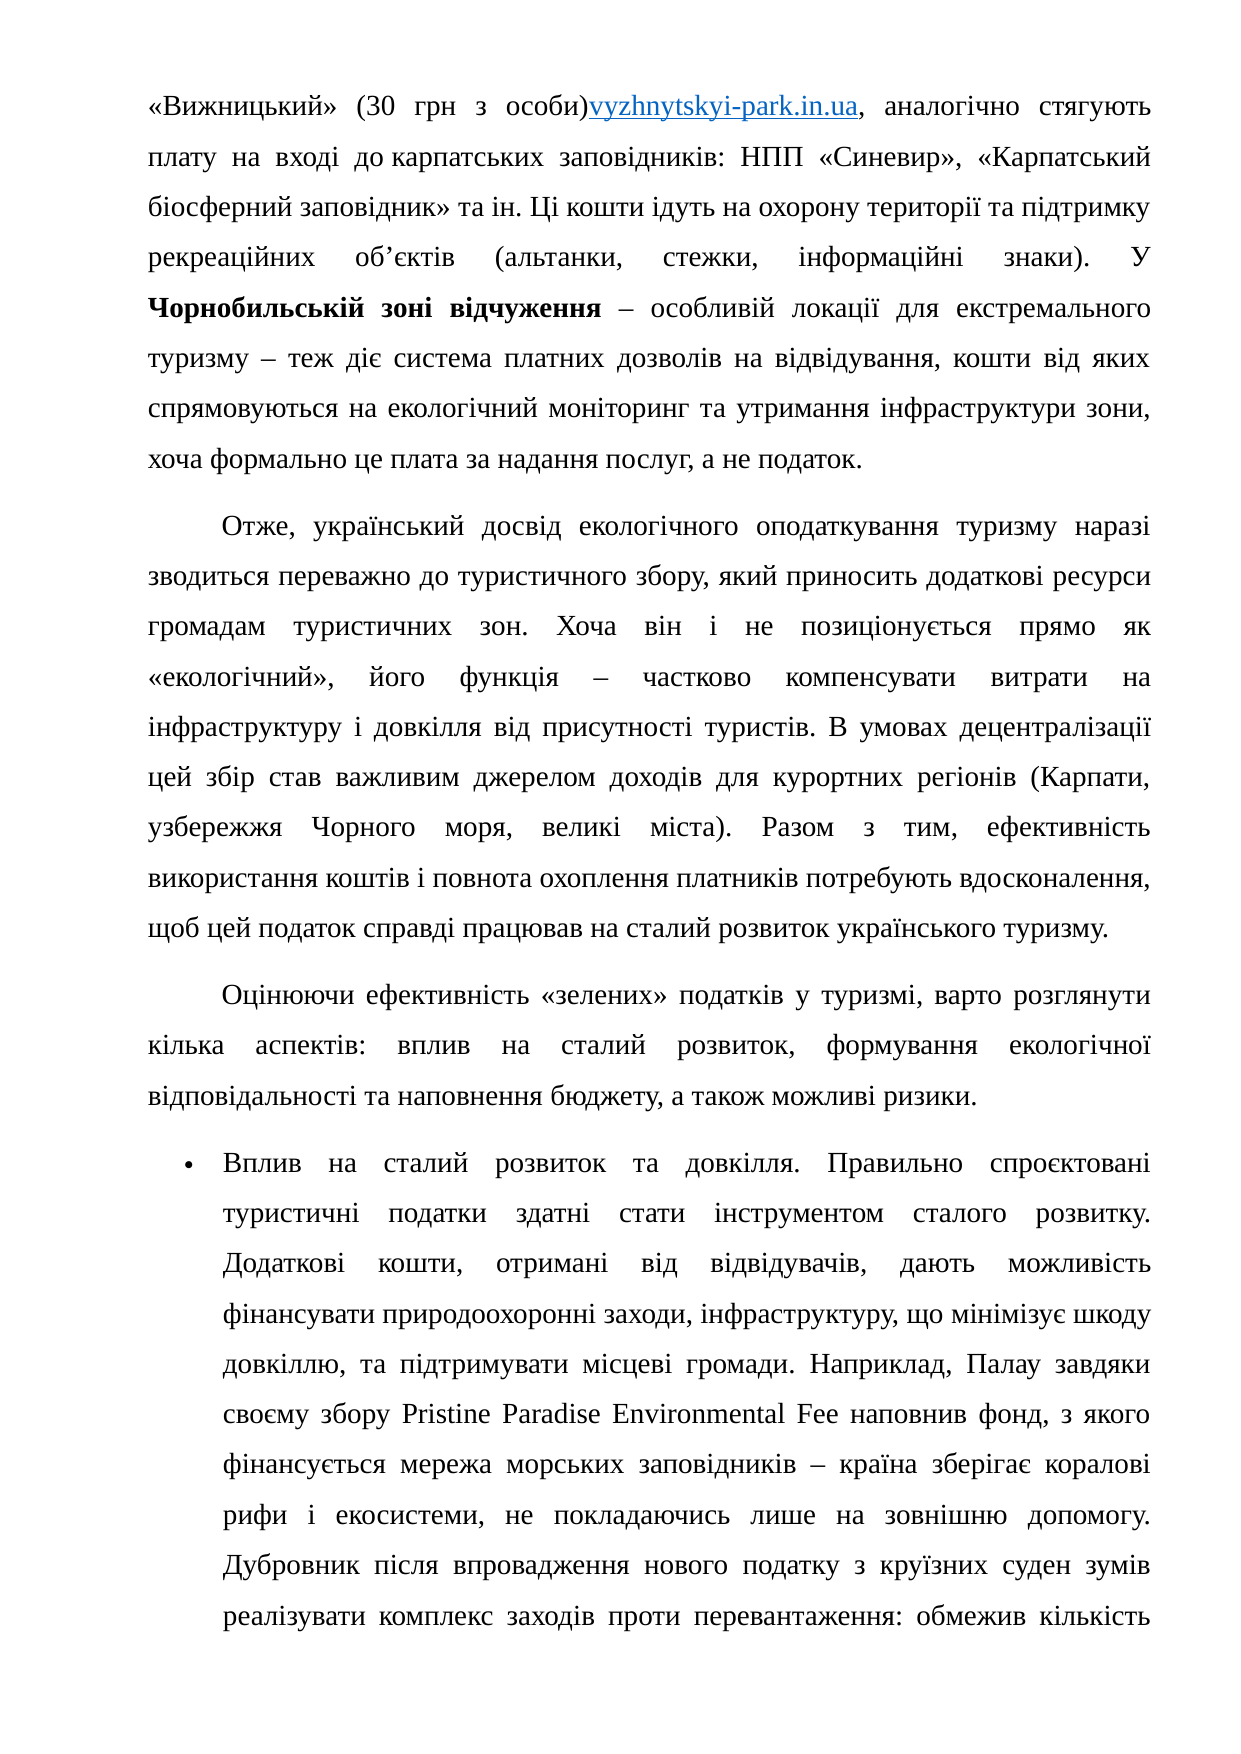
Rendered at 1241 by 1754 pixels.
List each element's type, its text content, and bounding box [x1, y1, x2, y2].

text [148, 88, 1152, 474]
text Отже, український досвід екологічного оподаткування туризму наразі зводиться переважно до туристичного збору, який приносить додаткові ресурси громадам туристичних зон. Хоча він і не позиціонується прямо як «екологічний», його функція – частково компенсувати витрати на інфраструктуру і довкілля від присутності туристів. В умовах децентралізації цей збір став важливим джерелом доходів для курортних регіонів (Карпати, узбережжя Чорного моря, великі міста). Разом з тим, ефективність використання коштів і повнота охоплення платників потребують вдосконалення, щоб цей податок справді працював на сталий розвиток українського туризму. [148, 508, 1152, 944]
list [185, 1145, 1152, 1631]
text Оцінюючи ефективність «зелених» податків у туризмі, варто розглянути кілька аспектів: вплив на сталий розвиток, формування екологічної відповідальності та наповнення бюджету, а також можливі ризики. [148, 977, 1152, 1111]
